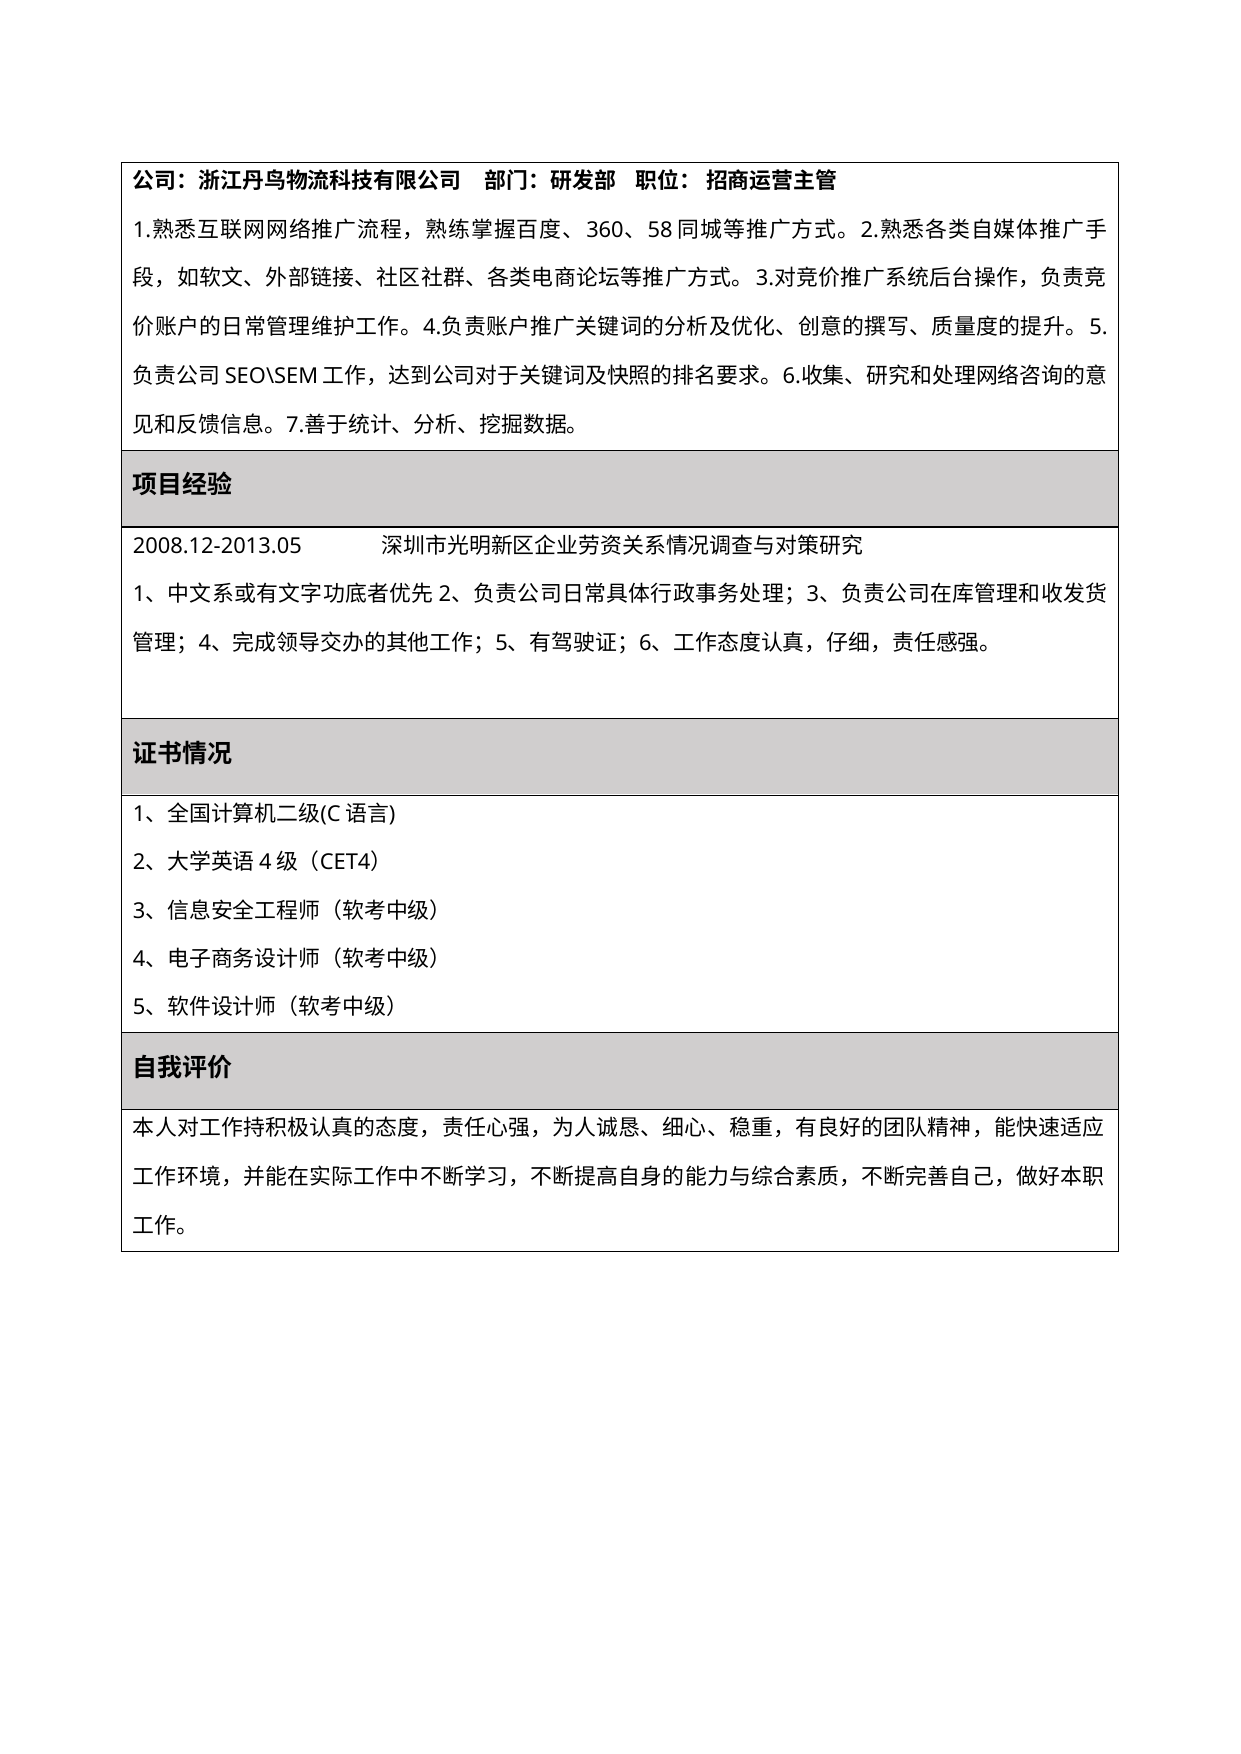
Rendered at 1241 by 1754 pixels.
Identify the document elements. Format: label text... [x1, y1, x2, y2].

table_cell 证书情况 [122, 719, 1118, 794]
table_cell 1、全国计算机二级(C语言) 2、大学英语4级（CET4） 3、信息安全工程师（软考中级） 4、电子商务设计师（软考中级） 5、软件设计师（软考中级） [122, 796, 1118, 1032]
table_cell 2008.12-2013.05 深圳市光明新区企业劳资关系情况调查与对策研究 1、中文系或有文字功底者优先2、负责公司日常具体行政事务处理；3、负责公司在库管理和收发货管理；4、完成领导交办的其他工作；5、有驾驶证；6、工作态度认真，仔细，责任感强。 [122, 528, 1118, 718]
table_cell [122, 163, 1118, 449]
table_cell 本人对工作持积极认真的态度，责任心强，为人诚恳、细心、稳重，有良好的团队精神，能快速适应工作环境，并能在实际工作中不断学习，不断提高自身的能力与综合素质，不断完善自己，做好本职工作。 [122, 1110, 1118, 1251]
table_cell 项目经验 [122, 451, 1118, 526]
table_cell 自我评价 [122, 1033, 1118, 1109]
